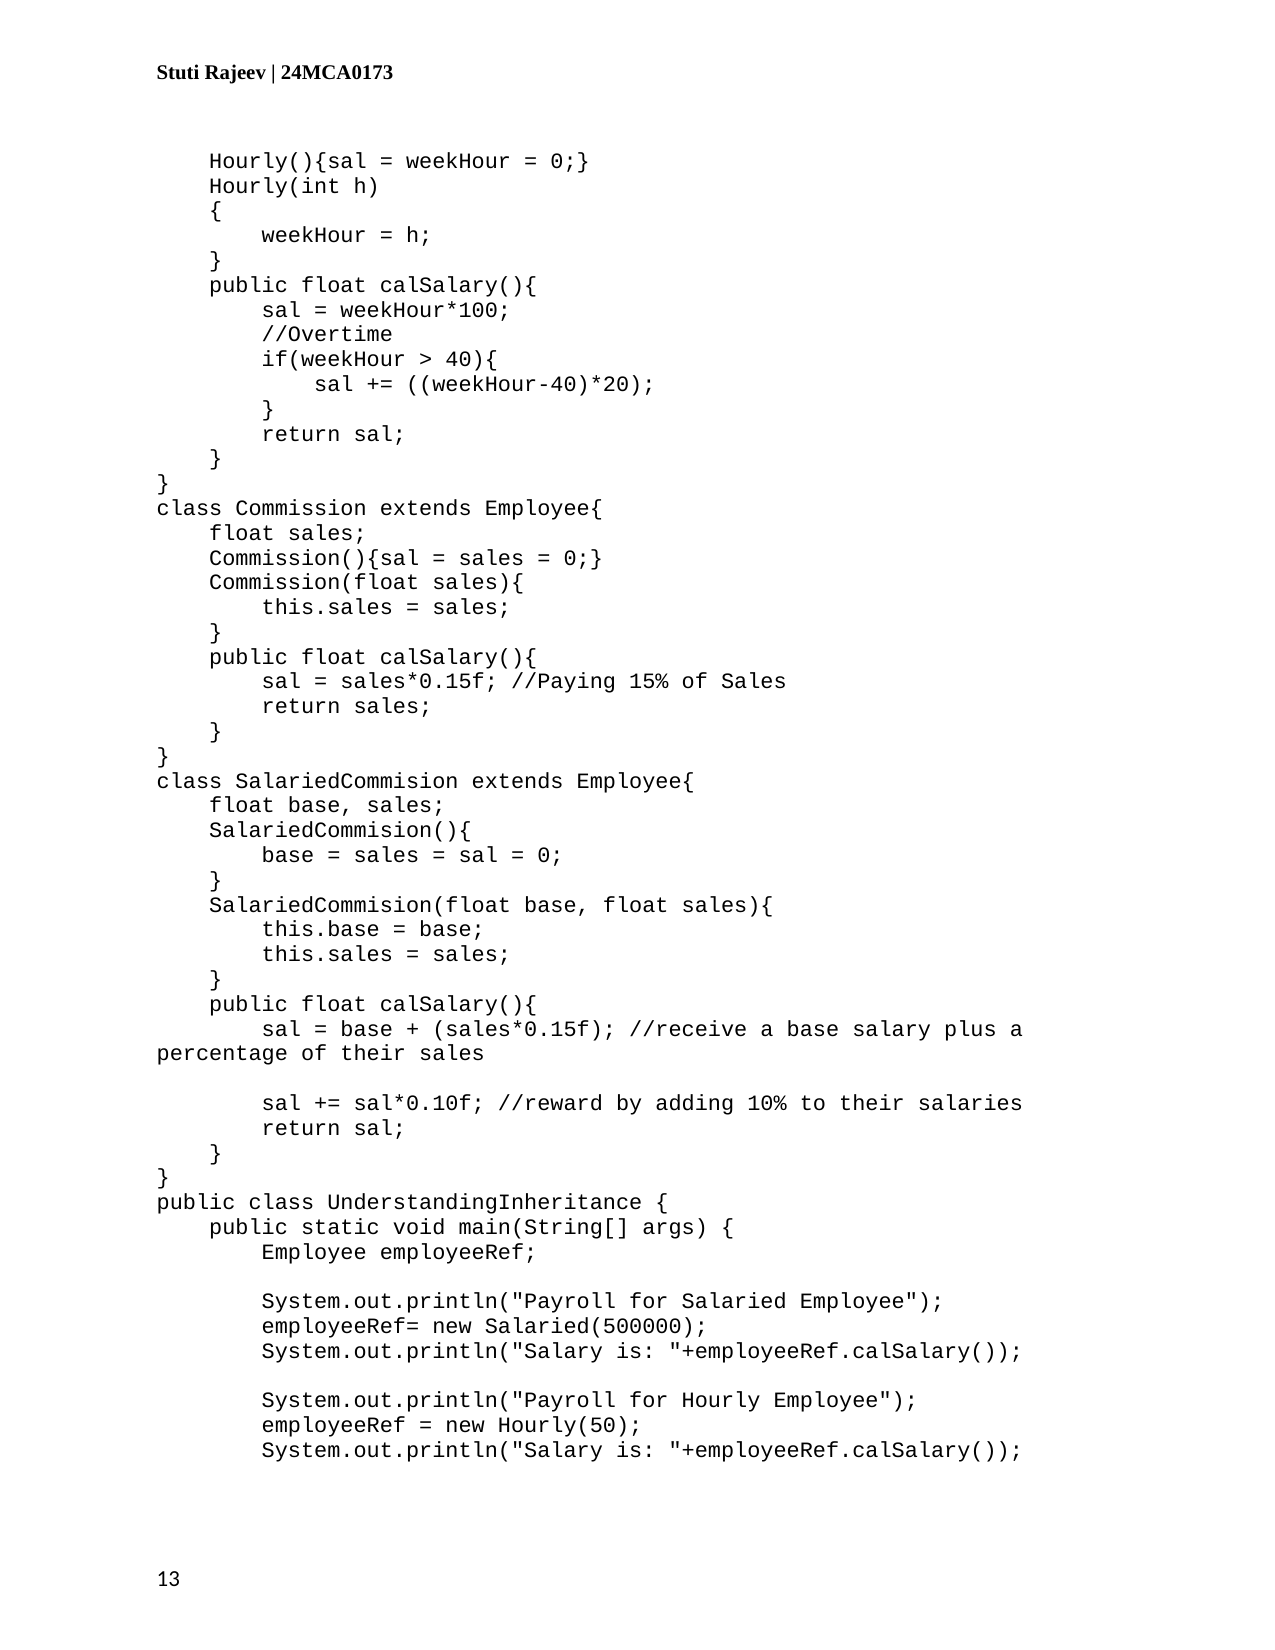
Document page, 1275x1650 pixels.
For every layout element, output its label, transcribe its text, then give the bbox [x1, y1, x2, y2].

text public float calSalary(){ [156, 274, 1118, 299]
text sal = weekHour*100; [156, 299, 1118, 323]
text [156, 1340, 1118, 1365]
text public static void main(String[] args) { [156, 1216, 1118, 1241]
text System.out.println("Payroll for Salaried Employee"); [156, 1290, 1118, 1315]
text } [156, 398, 1118, 423]
text Hourly(int h) [156, 175, 1118, 199]
text } [156, 1166, 1118, 1191]
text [156, 1439, 1118, 1464]
text return sal; [156, 423, 1118, 447]
text } [156, 968, 1118, 993]
text } [156, 1142, 1118, 1166]
text sal = base + (sales*0.15f); //receive a base salary plus a percentage of their sales [156, 1018, 1118, 1067]
text public float calSalary(){ [156, 646, 1118, 671]
text { [156, 199, 1118, 224]
text sal = sales*0.15f; //Paying 15% of Sales [156, 671, 1118, 695]
text employeeRef= new Salaried(500000); [156, 1315, 1118, 1340]
text System.out.println("Payroll for Hourly Employee"); [156, 1389, 1118, 1414]
text float base, sales; [156, 794, 1118, 819]
text return sal; [156, 1117, 1118, 1142]
text } [156, 249, 1118, 274]
text return sales; [156, 695, 1118, 720]
text } [156, 720, 1118, 745]
text Hourly(){sal = weekHour = 0;} [156, 150, 1118, 175]
text Commission(){sal = sales = 0;} [156, 547, 1118, 571]
text sal += sal*0.10f; //reward by adding 10% to their salaries [156, 1092, 1118, 1117]
text this.sales = sales; [156, 943, 1118, 968]
text sal += ((weekHour-40)*20); [156, 373, 1118, 398]
text class SalariedCommision extends Employee{ [156, 770, 1118, 794]
text weekHour = h; [156, 224, 1118, 249]
text if(weekHour > 40){ [156, 348, 1118, 373]
text this.base = base; [156, 918, 1118, 943]
text } [156, 621, 1118, 646]
text } [156, 447, 1118, 472]
text employeeRef = new Hourly(50); [156, 1414, 1118, 1439]
text SalariedCommision(){ [156, 819, 1118, 844]
text } [156, 472, 1118, 497]
text } [156, 869, 1118, 894]
text public class UnderstandingInheritance { [156, 1191, 1118, 1216]
text Commission(float sales){ [156, 571, 1118, 596]
text //Overtime [156, 323, 1118, 348]
text class Commission extends Employee{ [156, 497, 1118, 522]
text float sales; [156, 522, 1118, 547]
text public float calSalary(){ [156, 993, 1118, 1018]
text this.sales = sales; [156, 596, 1118, 621]
text } [156, 745, 1118, 770]
text SalariedCommision(float base, float sales){ [156, 894, 1118, 918]
text Employee employeeRef; [156, 1241, 1118, 1266]
text base = sales = sal = 0; [156, 844, 1118, 869]
